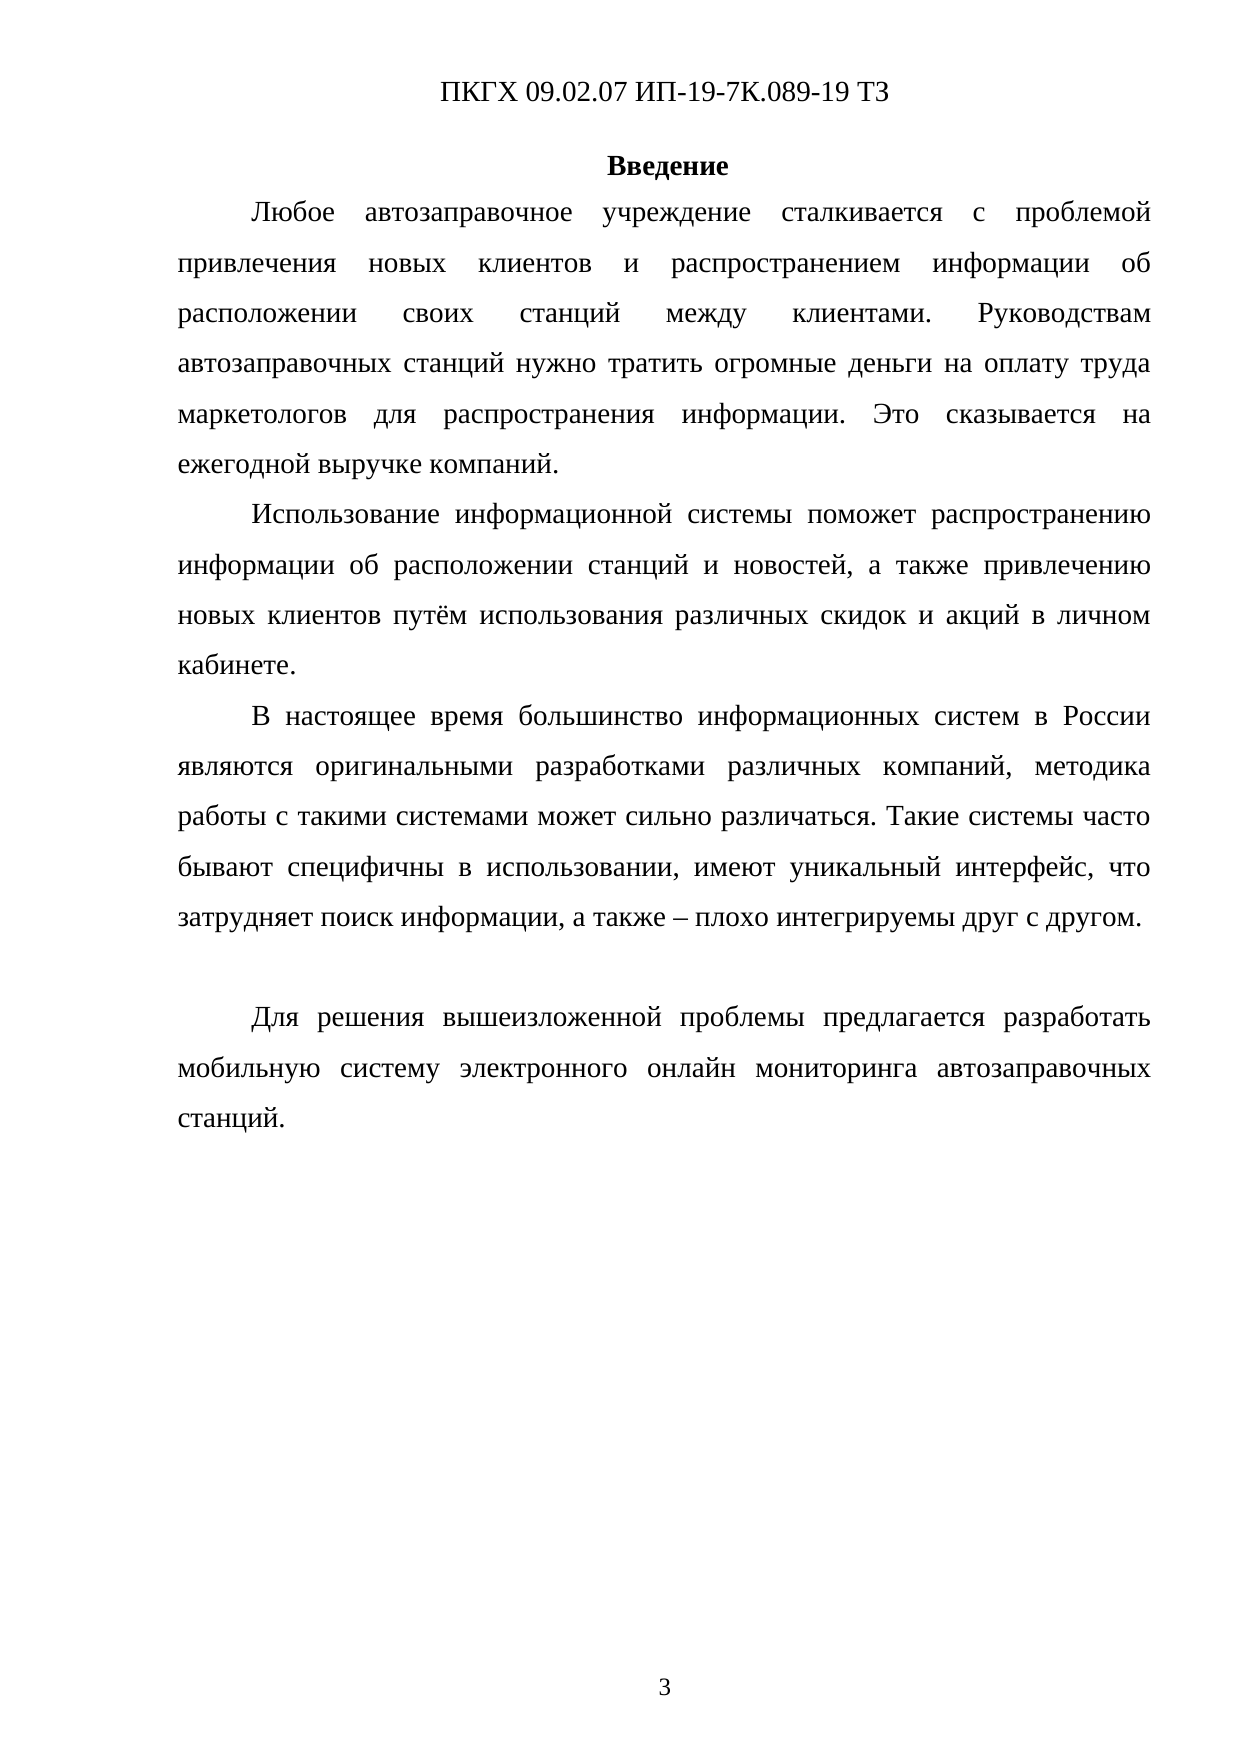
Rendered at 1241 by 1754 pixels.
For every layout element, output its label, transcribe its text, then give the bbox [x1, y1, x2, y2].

text В настоящее время большинство информационных систем в России являются оригинальными разработками различных компаний, методика работы с такими системами может сильно различаться. Такие системы часто бывают специфичны в использовании, имеют уникальный интерфейс, что затрудняет поиск информации, а также – плохо интегрируемы друг с другом. [177, 698, 1152, 932]
list Введение [184, 148, 1152, 182]
text Для решения вышеизложенной проблемы предлагается разработать мобильную систему электронного онлайн мониторинга автозаправочных станций. [177, 999, 1152, 1134]
text Использование информационной системы поможет распространению информации об расположении станций и новостей, а также привлечению новых клиентов путём использования различных скидок и акций в личном кабинете. [177, 496, 1152, 681]
text Любое автозаправочное учреждение сталкивается с проблемой привлечения новых клиентов и распространением информации об расположении своих станций между клиентами. Руководствам автозаправочных станций нужно тратить огромные деньги на оплату труда маркетологов для распространения информации. Это сказывается на ежегодной выручке компаний. [177, 194, 1152, 480]
